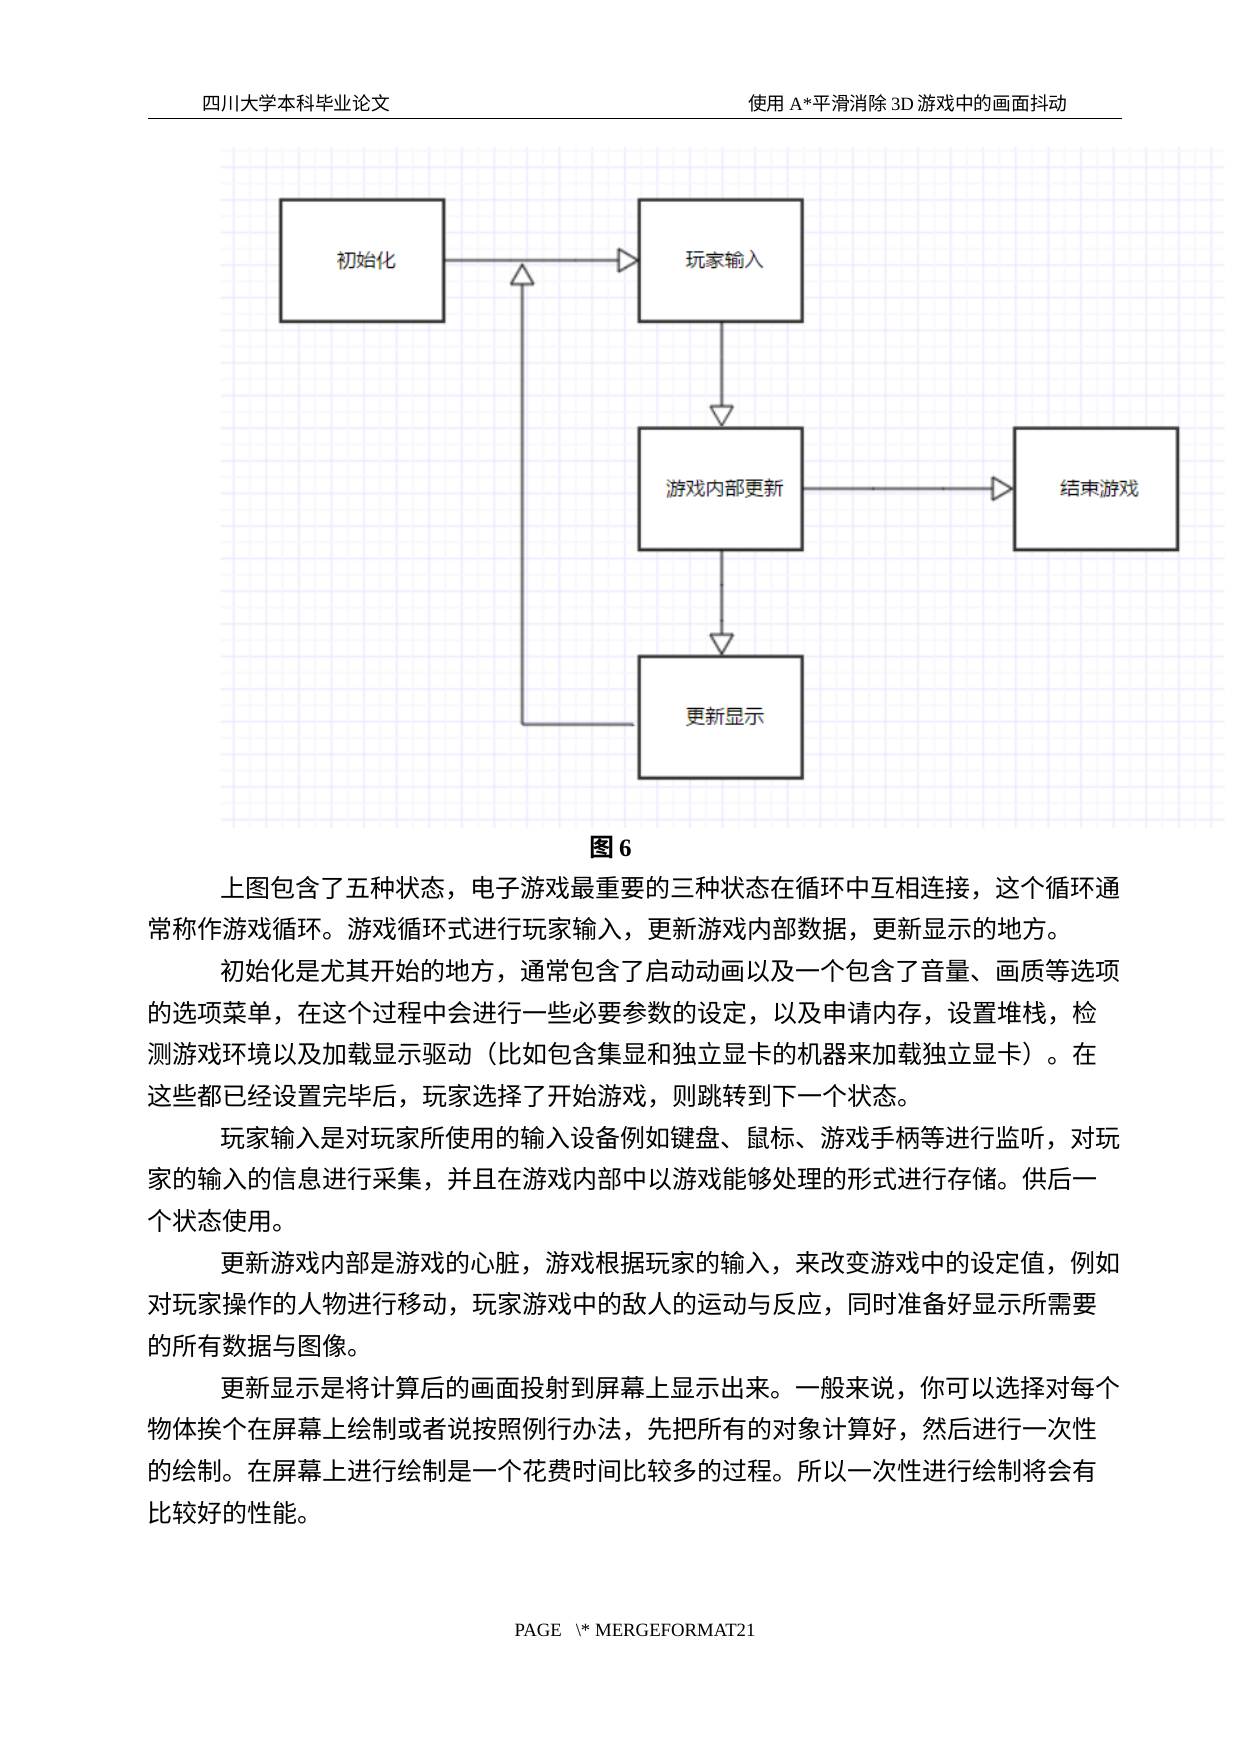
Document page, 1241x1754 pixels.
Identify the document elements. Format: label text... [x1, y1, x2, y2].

text 更新游戏内部是游戏的心脏，游戏根据玩家的输入，来改变游戏中的设定值，例如对玩家操作的人物进行移动，玩家游戏中的敌人的运动与反应，同时准备好显示所需要的所有数据与图像。 [148, 1239, 1122, 1364]
text 玩家输入是对玩家所使用的输入设备例如键盘、鼠标、游戏手柄等进行监听，对玩家的输入的信息进行采集，并且在游戏内部中以游戏能够处理的形式进行存储。供后一个状态使用。 [148, 1114, 1122, 1239]
text 上图包含了五种状态，电子游戏最重要的三种状态在循环中互相连接，这个循环通常称作游戏循环。游戏循环式进行玩家输入，更新游戏内部数据，更新显示的地方。 [148, 864, 1122, 947]
picture [220, 147, 1225, 828]
text 更新显示是将计算后的画面投射到屏幕上显示出来。一般来说，你可以选择对每个物体挨个在屏幕上绘制或者说按照例行办法，先把所有的对象计算好，然后进行一次性的绘制。在屏幕上进行绘制是一个花费时间比较多的过程。所以一次性进行绘制将会有比较好的性能。 [148, 1364, 1122, 1530]
text 初始化是尤其开始的地方，通常包含了启动动画以及一个包含了音量、画质等选项的选项菜单，在这个过程中会进行一些必要参数的设定，以及申请内存，设置堆栈，检测游戏环境以及加载显示驱动（比如包含集显和独立显卡的机器来加载独立显卡）。在这些都已经设置完毕后，玩家选择了开始游戏，则跳转到下一个状态。 [148, 947, 1122, 1114]
text 图6 [148, 827, 1122, 864]
